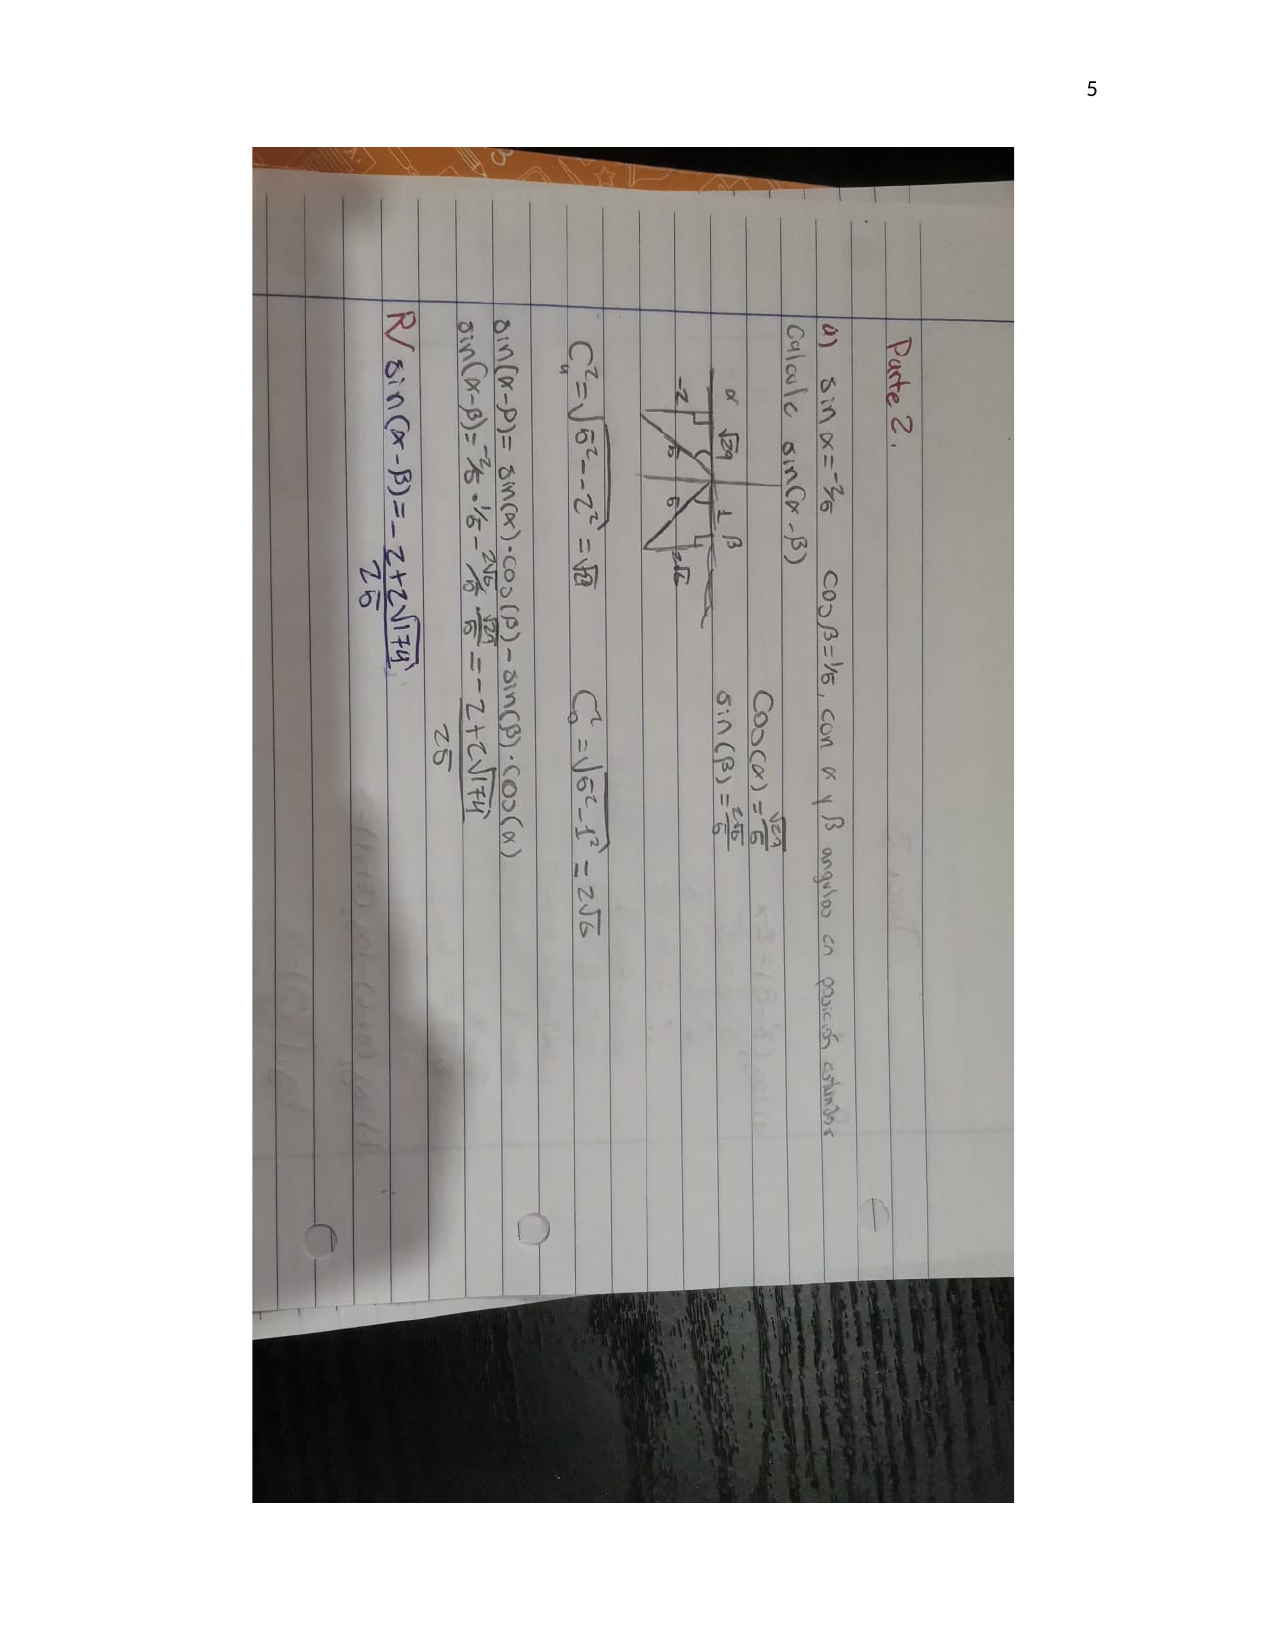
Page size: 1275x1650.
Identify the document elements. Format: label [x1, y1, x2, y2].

picture [252, 147, 1015, 1503]
